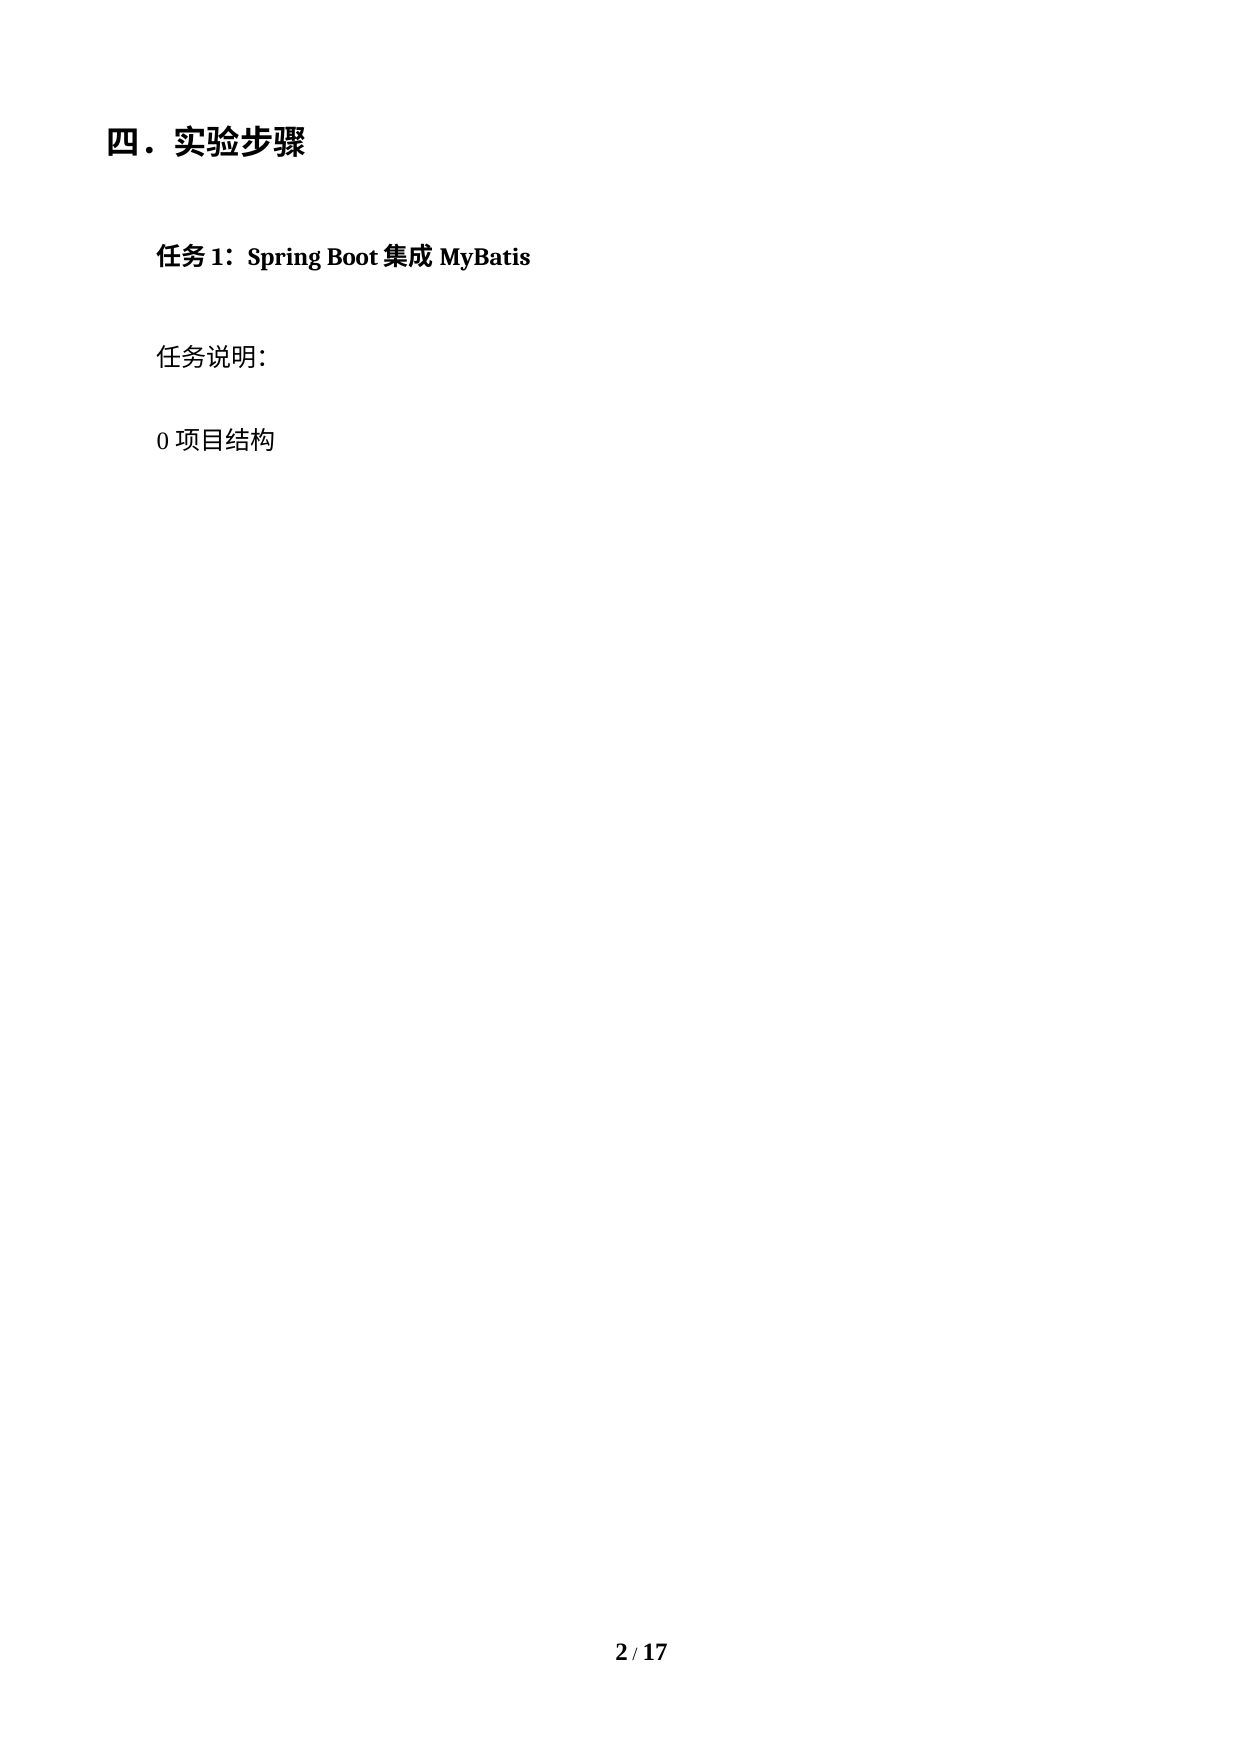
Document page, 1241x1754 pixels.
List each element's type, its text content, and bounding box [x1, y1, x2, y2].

text 0 项目结构 [106, 406, 1134, 471]
subtitle 任务1：Spring Boot 集成 MyBatis [106, 222, 1134, 287]
text 任务说明： [106, 323, 1134, 388]
title 四．实验步骤 [106, 108, 1134, 173]
